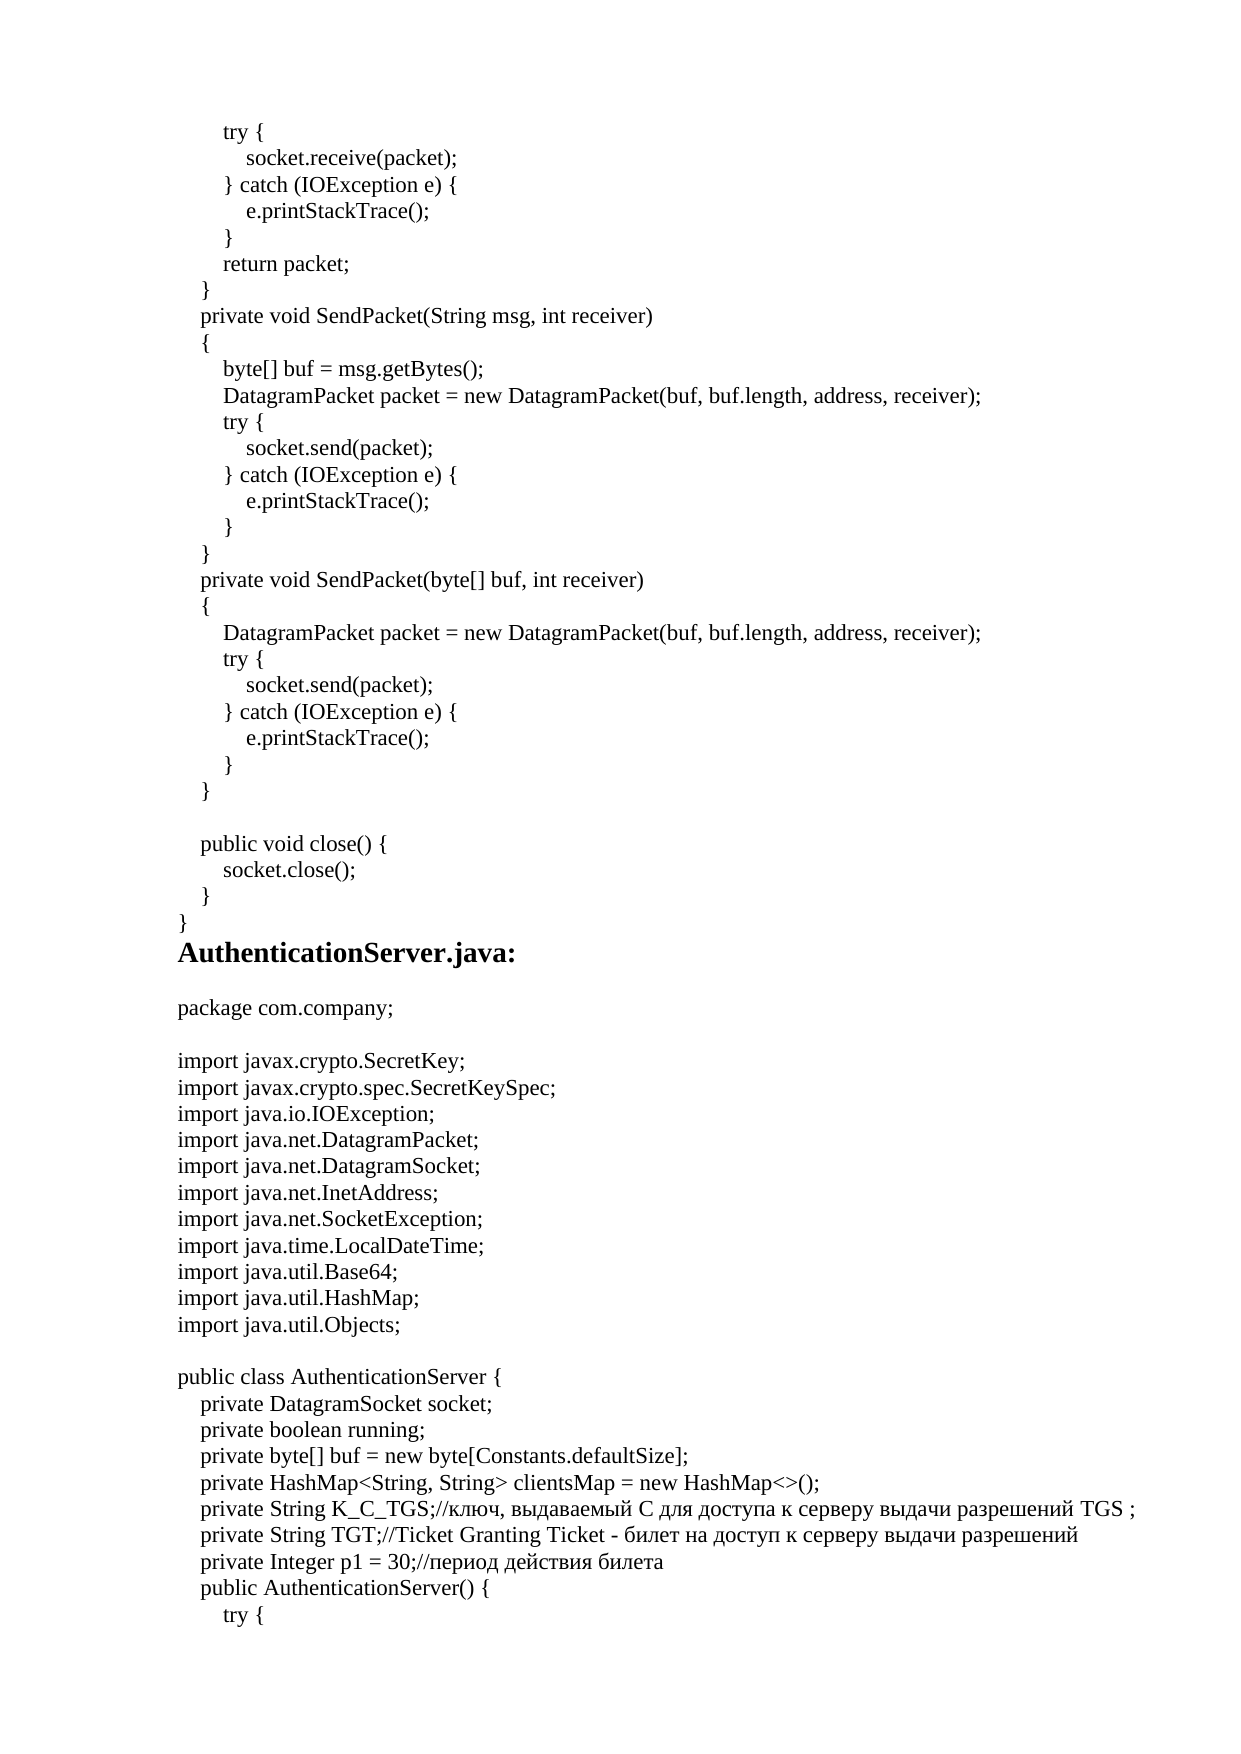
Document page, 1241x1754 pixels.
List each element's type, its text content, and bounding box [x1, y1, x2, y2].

text import java.net.DatagramPacket; [177, 1126, 1152, 1153]
text public class AuthenticationServer { [177, 1363, 1152, 1390]
text private void SendPacket(byte[] buf, int receiver) [177, 566, 1152, 592]
text public void close() { [177, 830, 1152, 856]
text DatagramPacket packet = new DatagramPacket(buf, buf.length, address, receiver); [177, 382, 1152, 408]
text private HashMap<String, String> clientsMap = new HashMap<>(); [177, 1469, 1152, 1495]
text } catch (IOException e) { [177, 171, 1152, 197]
text } [177, 276, 1152, 303]
text public AuthenticationServer() { [177, 1574, 1152, 1601]
text import java.net.DatagramSocket; [177, 1153, 1152, 1179]
text return packet; [177, 250, 1152, 276]
text try { [177, 645, 1152, 672]
text private DatagramSocket socket; [177, 1390, 1152, 1416]
text import javax.crypto.SecretKey; [177, 1047, 1152, 1073]
text socket.send(packet); [177, 672, 1152, 698]
text import java.net.SocketException; [177, 1205, 1152, 1232]
text } [177, 513, 1152, 540]
text } catch (IOException e) { [177, 461, 1152, 487]
text } [177, 909, 1152, 935]
text private Integer p1 = 30;//период действия билета [177, 1548, 1152, 1574]
text { [177, 329, 1152, 355]
text byte[] buf = msg.getBytes(); [177, 355, 1152, 382]
text import javax.crypto.spec.SecretKeySpec; [177, 1073, 1152, 1100]
text import java.util.Objects; [177, 1311, 1152, 1337]
text private String TGT;//Ticket Granting Ticket - билет на доступ к серверу выдачи разрешений [177, 1522, 1152, 1548]
text socket.send(packet); [177, 434, 1152, 461]
text import java.util.Base64; [177, 1258, 1152, 1284]
text AuthenticationServer.java: [177, 935, 1152, 969]
text import java.io.IOException; [177, 1100, 1152, 1126]
text private boolean running; [177, 1416, 1152, 1442]
text package com.company; [177, 994, 1152, 1021]
text { [177, 592, 1152, 619]
text e.printStackTrace(); [177, 724, 1152, 751]
text import java.util.HashMap; [177, 1284, 1152, 1311]
text } [177, 751, 1152, 777]
text } [177, 777, 1152, 803]
text private byte[] buf = new byte[Constants.defaultSize]; [177, 1442, 1152, 1469]
text try { [177, 408, 1152, 434]
text import java.net.InetAddress; [177, 1179, 1152, 1205]
text } [177, 882, 1152, 909]
text e.printStackTrace(); [177, 197, 1152, 223]
text } [177, 540, 1152, 566]
text import java.time.LocalDateTime; [177, 1232, 1152, 1258]
text private String K_C_TGS;//ключ, выдаваемый C для доступа к серверу выдачи разрешений TGS ; [177, 1495, 1152, 1522]
text try { [177, 118, 1152, 144]
text } catch (IOException e) { [177, 698, 1152, 724]
text try { [177, 1601, 1152, 1627]
text socket.close(); [177, 856, 1152, 882]
text private void SendPacket(String msg, int receiver) [177, 303, 1152, 329]
text e.printStackTrace(); [177, 487, 1152, 513]
text socket.receive(packet); [177, 144, 1152, 171]
text } [177, 223, 1152, 250]
text DatagramPacket packet = new DatagramPacket(buf, buf.length, address, receiver); [177, 619, 1152, 645]
